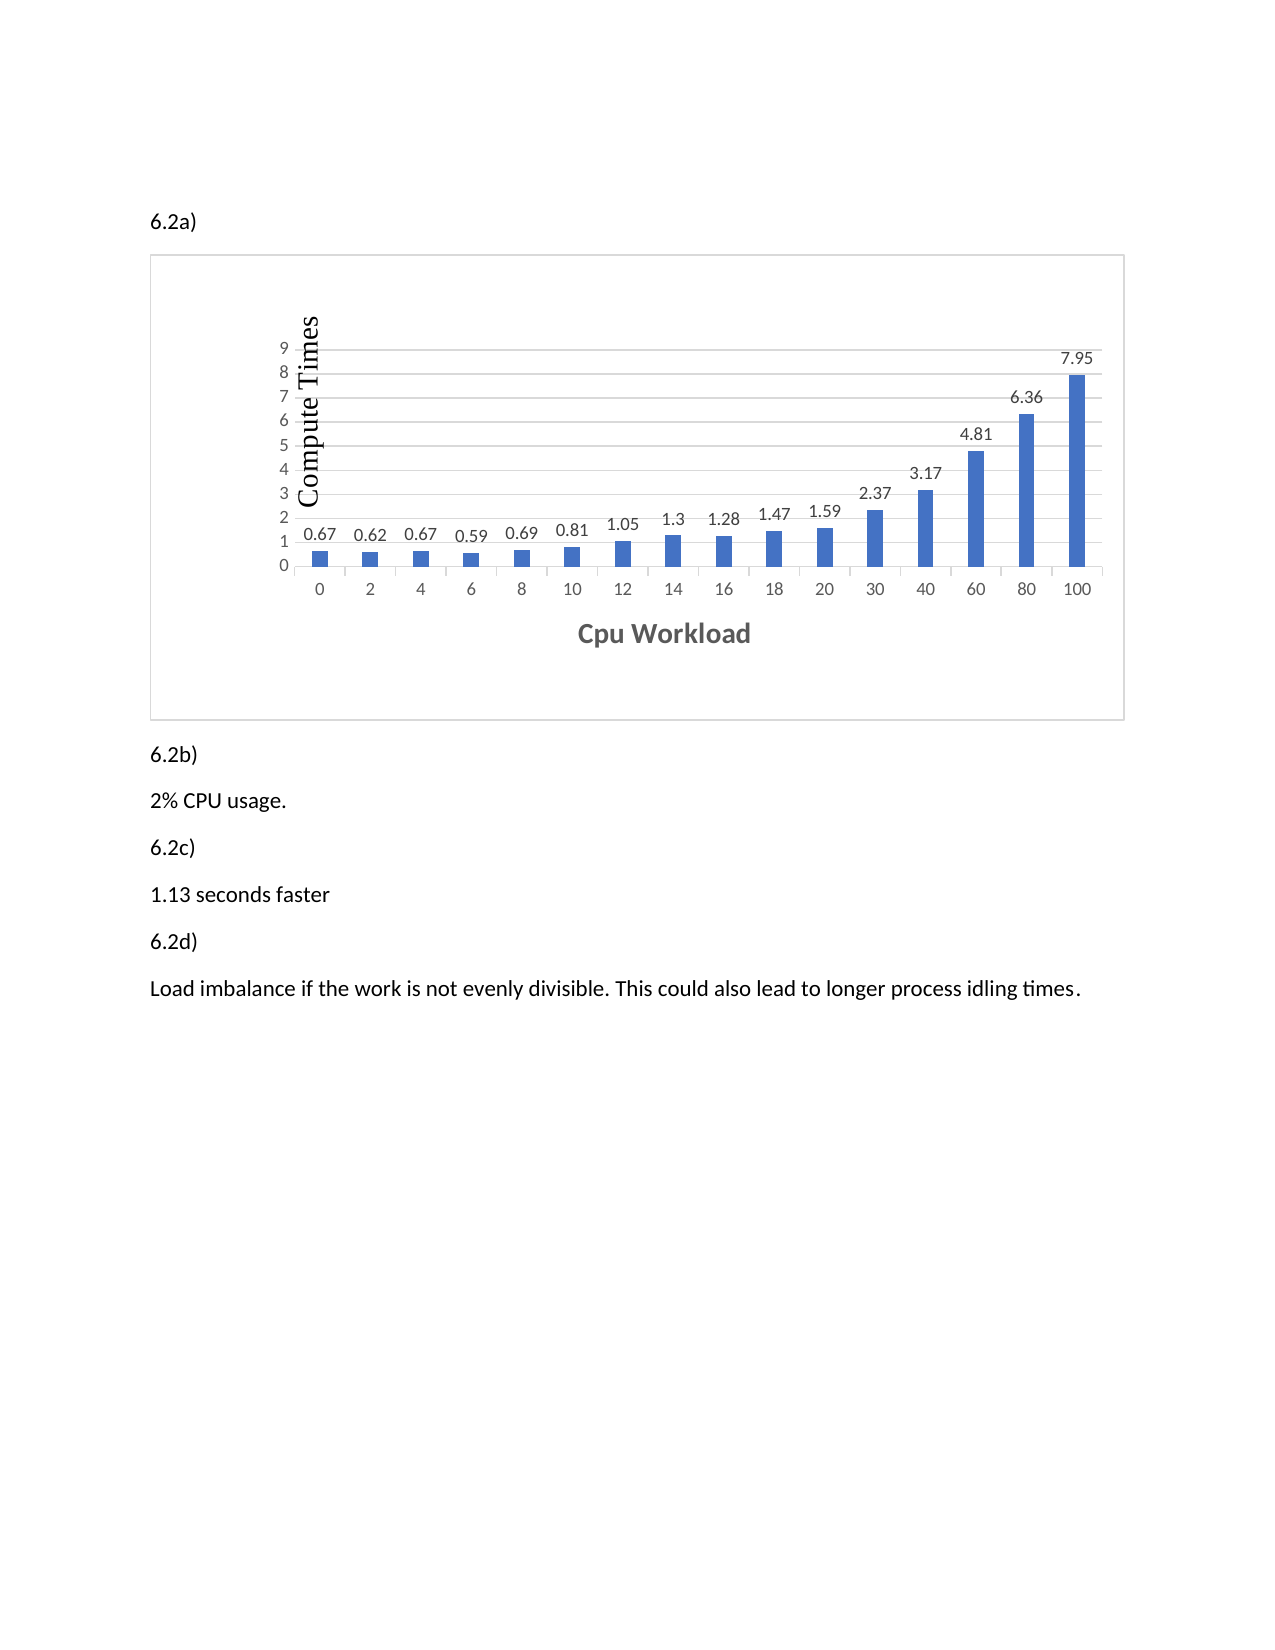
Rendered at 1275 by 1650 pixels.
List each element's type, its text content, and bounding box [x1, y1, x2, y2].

text 6.2a) [150, 207, 1125, 236]
text 6.2d) [150, 927, 1125, 955]
text 6.2b) [150, 740, 1125, 768]
text 6.2c) [150, 833, 1125, 861]
text 2% CPU usage. [150, 787, 1125, 814]
text Load imbalance if the work is not evenly divisible. This could also lead to longer process idling times. [150, 974, 1125, 1002]
text 1.13 seconds faster [150, 880, 1125, 908]
